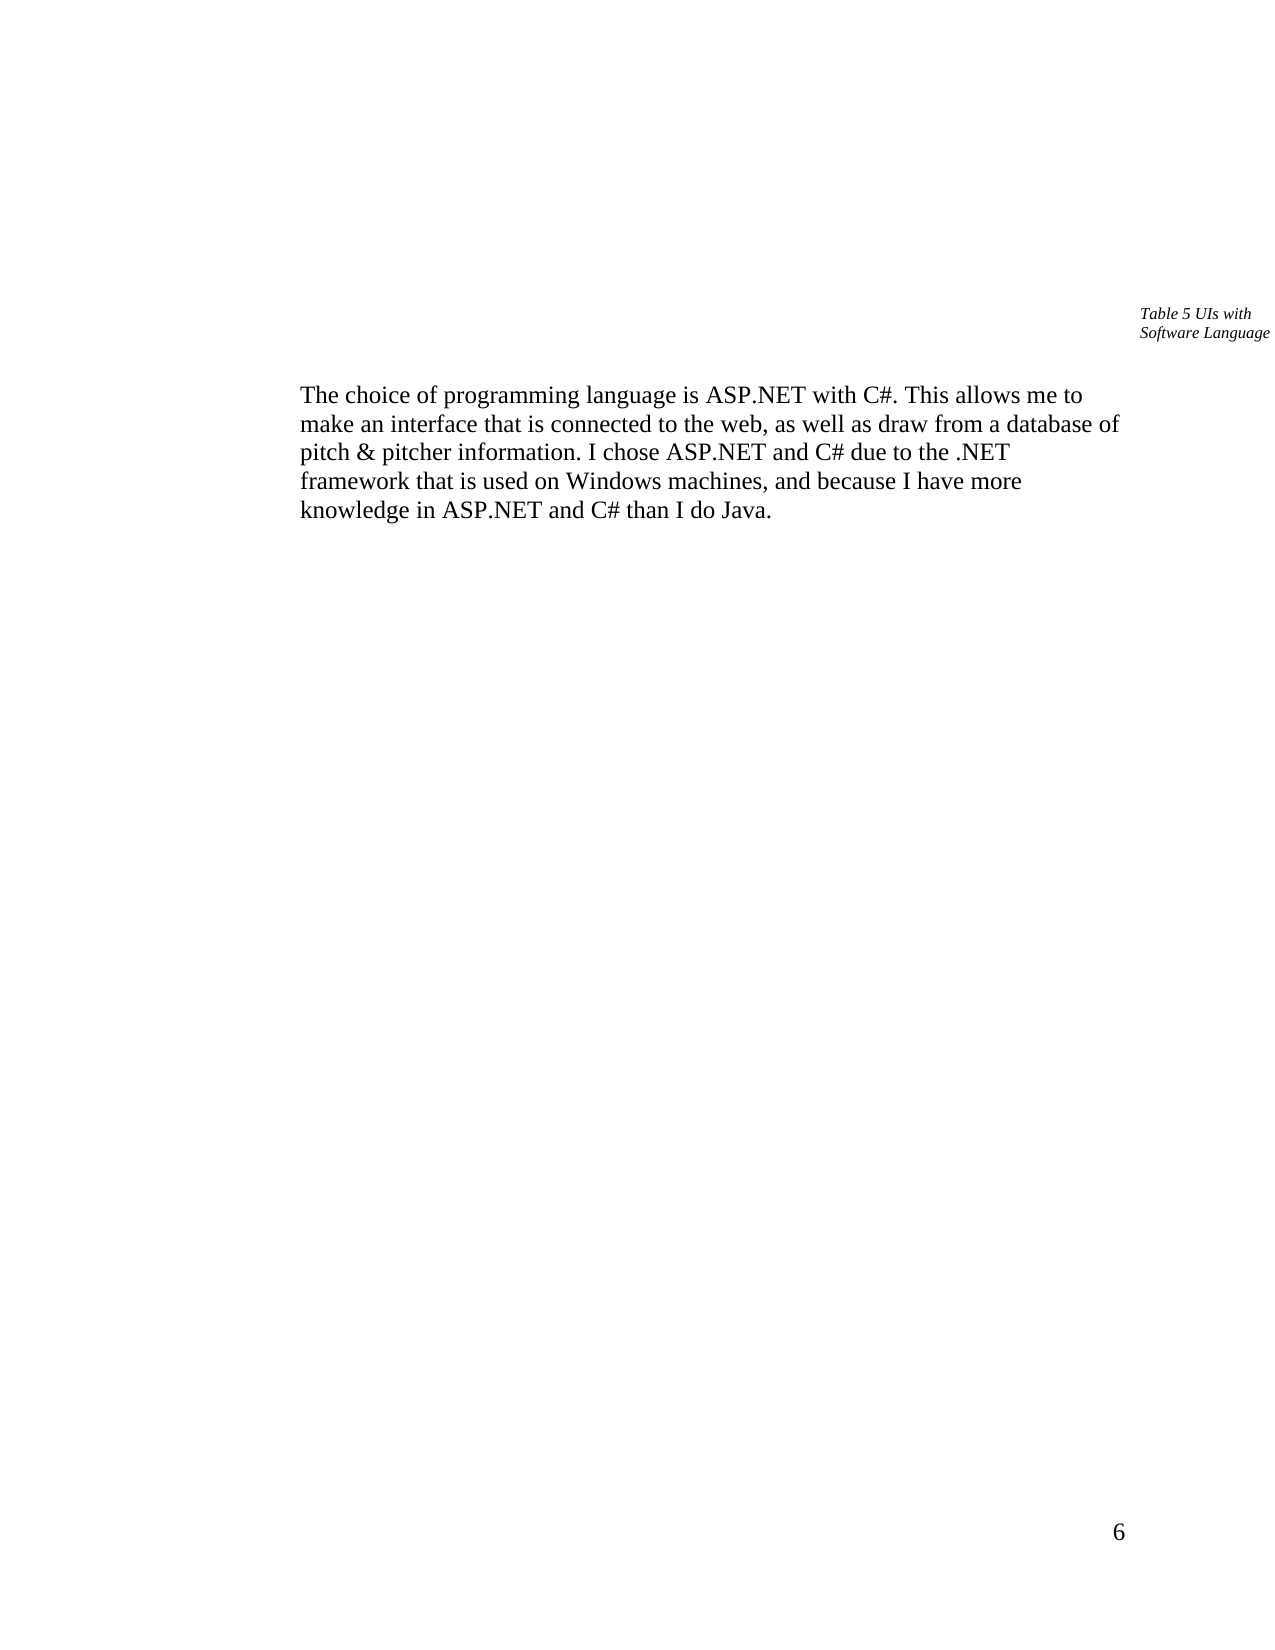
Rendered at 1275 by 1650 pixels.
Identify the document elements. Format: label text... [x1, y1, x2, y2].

text The choice of programming language is ASP.NET with C#. This allows me to make an interface that is connected to the web, as well as draw from a database of pitch & pitcher information. I chose ASP.NET and C# due to the .NET framework that is used on Windows machines, and because I have more knowledge in ASP.NET and C# than I do Java. [300, 380, 1125, 524]
